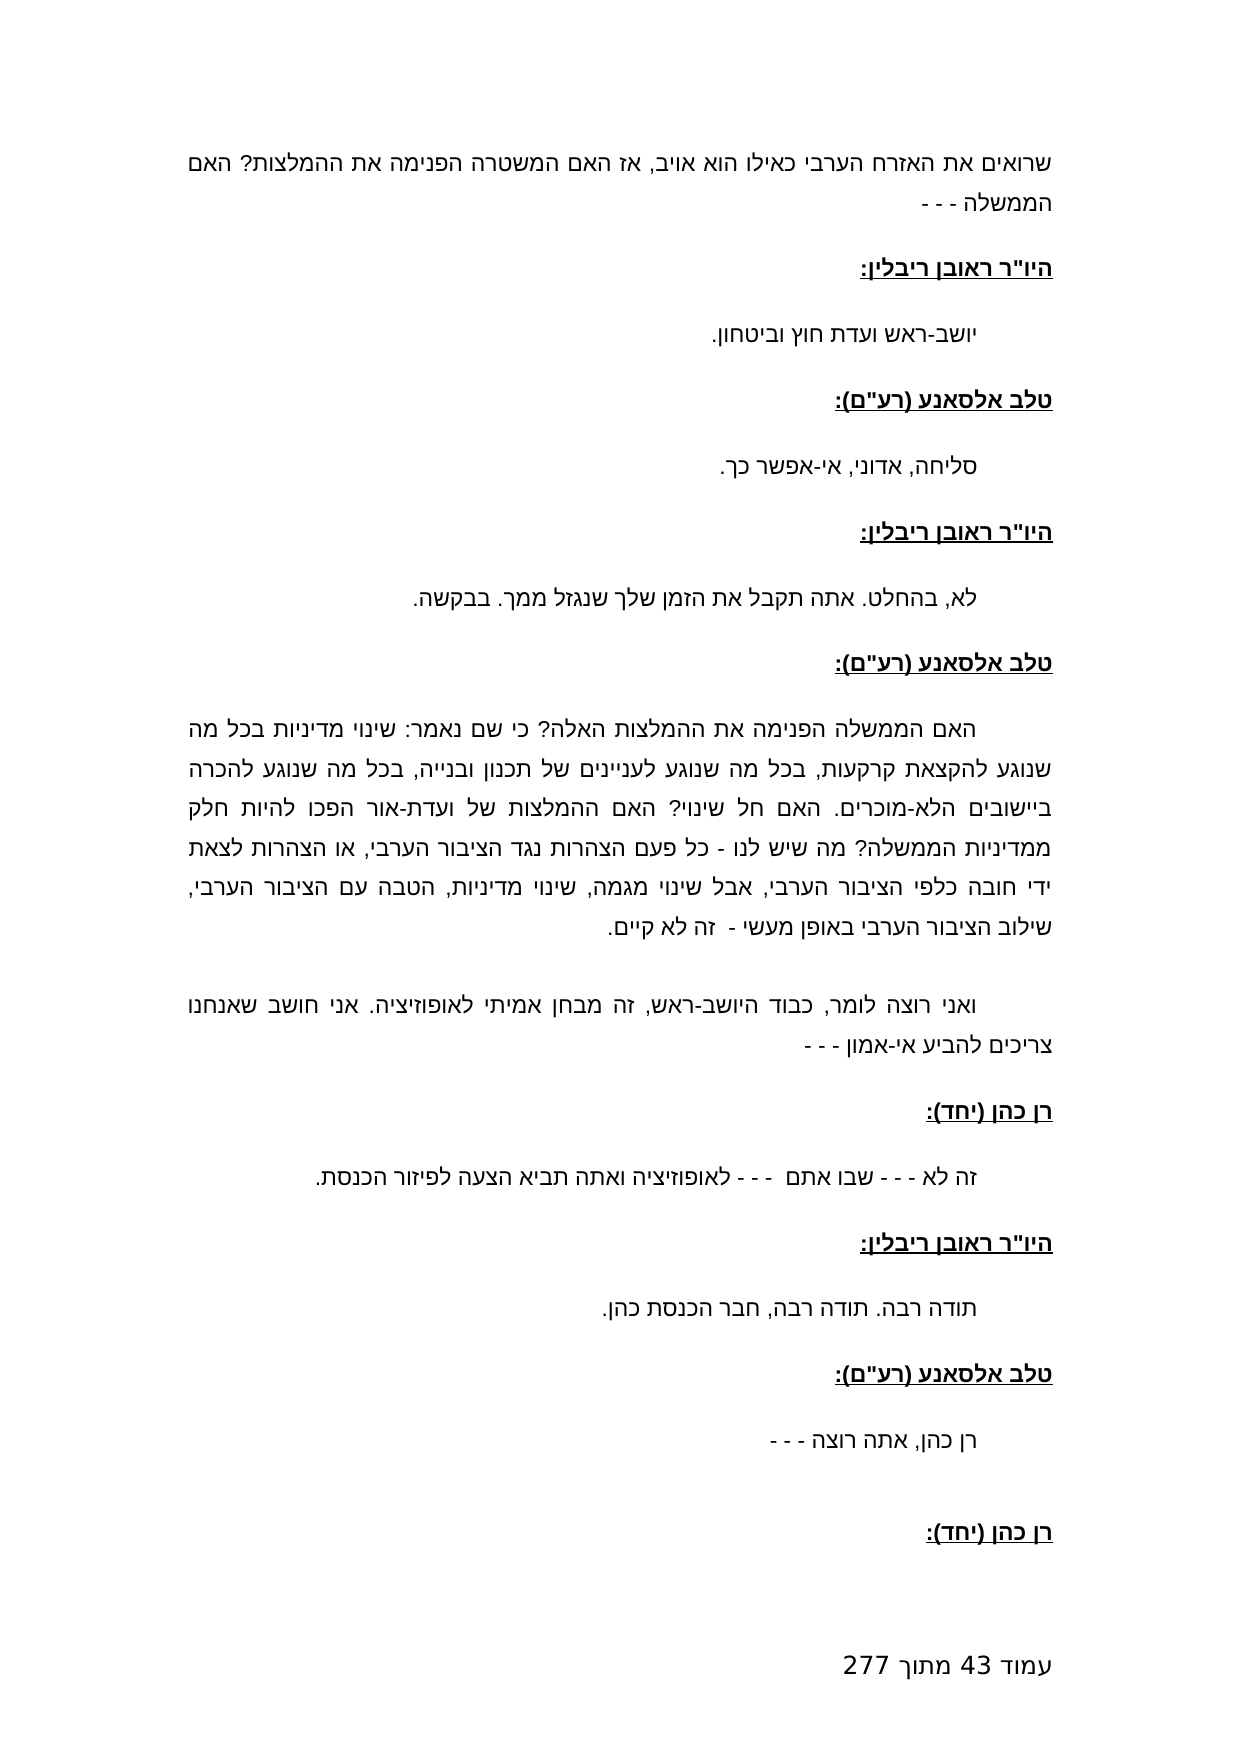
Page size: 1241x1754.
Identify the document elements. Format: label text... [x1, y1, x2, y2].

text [187, 150, 1053, 216]
text ואני רוצה לומר, כבוד היושב-ראש, זה מבחן אמיתי לאופוזיציה. אני חושב שאנחנו צריכים להביע אי-אמון - - - [187, 992, 1053, 1058]
text רן כהן (יחד): [187, 1071, 1053, 1124]
text טלב אלסאנע (רע"ם): [187, 361, 1053, 413]
text היו"ר ראובן ריבלין: [187, 1203, 1053, 1256]
text רן כהן (יחד): [187, 1466, 1053, 1546]
text תודה רבה. תודה רבה, חבר הכנסת כהן. [187, 1295, 1053, 1322]
text האם הממשלה הפנימה את ההמלצות האלה? כי שם נאמר: שינוי מדיניות בכל מה שנוגע להקצאת קרקעות, בכל מה שנוגע לעניינים של תכנון ובנייה, בכל מה שנוגע להכרה ביישובים הלא-מוכרים. האם חל שינוי? האם ההמלצות של ועדת-אור הפכו להיות חלק ממדיניות הממשלה? מה שיש לנו - כל פעם הצהרות נגד הציבור הערבי, או הצהרות לצאת ידי חובה כלפי הציבור הערבי, אבל שינוי מגמה, שינוי מדיניות, הטבה עם הציבור הערבי, שילוב הציבור הערבי באופן מעשי - זה לא קיים. [187, 716, 1053, 940]
text לא, בהחלט. אתה תקבל את הזמן שלך שנגזל ממך. בבקשה. [187, 584, 1053, 611]
text רן כהן, אתה רוצה - - - [187, 1427, 1053, 1453]
text טלב אלסאנע (רע"ם): [187, 624, 1053, 677]
text זה לא - - - שבו אתם - - - לאופוזיציה ואתה תביא הצעה לפיזור הכנסת. [187, 1164, 1053, 1190]
text סליחה, אדוני, אי-אפשר כך. [187, 453, 1053, 479]
text יושב-ראש ועדת חוץ וביטחון. [187, 321, 1053, 347]
text היו"ר ראובן ריבלין: [187, 492, 1053, 545]
text היו"ר ראובן ריבלין: [187, 229, 1053, 282]
text טלב אלסאנע (רע"ם): [187, 1335, 1053, 1387]
